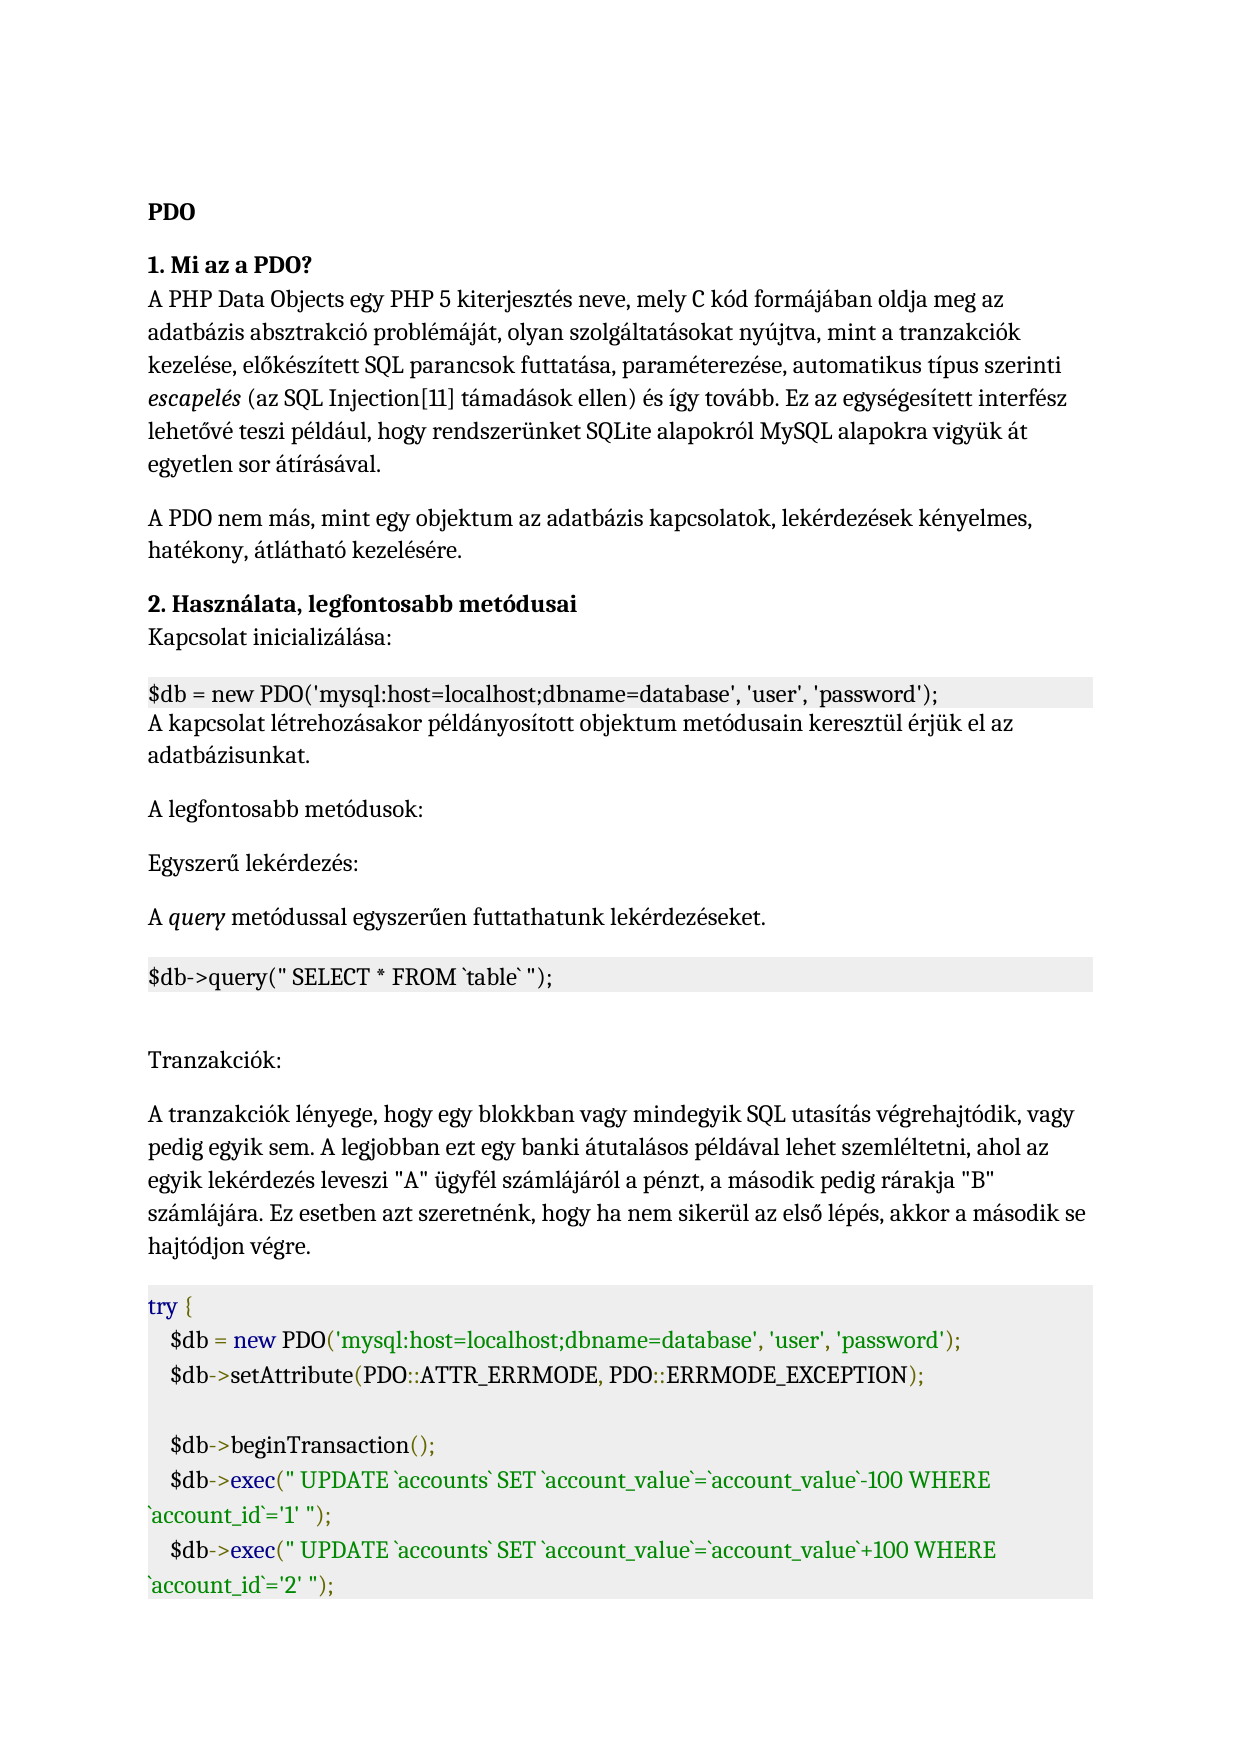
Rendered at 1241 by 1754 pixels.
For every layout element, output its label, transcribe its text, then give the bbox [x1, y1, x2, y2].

text Tranzakciók: [148, 1046, 1093, 1074]
text A tranzakciók lényege, hogy egy blokkban vagy mindegyik SQL utasítás végrehajtódik, vagy pedig egyik sem. A legjobban ezt egy banki átutalásos példával lehet szemléltetni, ahol az egyik lekérdezés leveszi "A" ügyfél számlájáról a pénzt, a második pedig rárakja "B" számlájára. Ez esetben azt szeretnénk, hogy ha nem sikerül az első lépés, akkor a második se hajtódjon végre. [148, 1099, 1093, 1260]
text A kapcsolat létrehozásakor példányosított objektum metódusain keresztül érjük el az adatbázisunkat. [148, 708, 1093, 770]
text Kapcsolat inicializálása: [148, 623, 1093, 652]
subtitle PDO [148, 198, 1093, 226]
text Egyszerű lekérdezés: [148, 849, 1093, 878]
subtitle 1. Mi az a PDO? [148, 251, 1093, 280]
text $db = new PDO('mysql:host=localhost;dbname=database', 'user', 'password'); [148, 677, 1093, 708]
text A legfontosabb metódusok: [148, 795, 1093, 824]
text $db = new PDO('mysql:host=localhost;dbname=database', 'user', 'password'); [148, 1320, 1093, 1355]
text $db->exec(" UPDATE `accounts` SET `account_value`=`account_value`+100 WHERE `account_id`='2' "); [148, 1530, 1093, 1599]
text try { [148, 1285, 1093, 1320]
text A PHP Data Objects egy PHP 5 kiterjesztés neve, mely C kód formájában oldja meg az adatbázis absztrakció problémáját, olyan szolgáltatásokat nyújtva, mint a tranzakciók kezelése, előkészített SQL parancsok futtatása, paraméterezése, automatikus típus szerinti escapelés (az SQL Injection[11] támadások ellen) és így tovább. Ez az egységesített interfész lehetővé teszi például, hogy rendszerünket SQLite alapokról MySQL alapokra vigyük át egyetlen sor átírásával. [148, 284, 1093, 478]
text A query metódussal egyszerűen futtathatunk lekérdezéseket. [148, 903, 1093, 932]
text A PDO nem más, mint egy objektum az adatbázis kapcsolatok, lekérdezések kényelmes, hatékony, átlátható kezelésére. [148, 503, 1093, 565]
text $db->query(" SELECT * FROM `table` "); [148, 957, 1093, 992]
text $db->beginTransaction(); [148, 1425, 1093, 1460]
text $db->setAttribute(PDO::ATTR_ERRMODE, PDO::ERRMODE_EXCEPTION); [148, 1355, 1093, 1390]
text $db->exec(" UPDATE `accounts` SET `account_value`=`account_value`-100 WHERE `account_id`='1' "); [148, 1460, 1093, 1530]
subtitle 2. Használata, legfontosabb metódusai [148, 590, 1093, 619]
